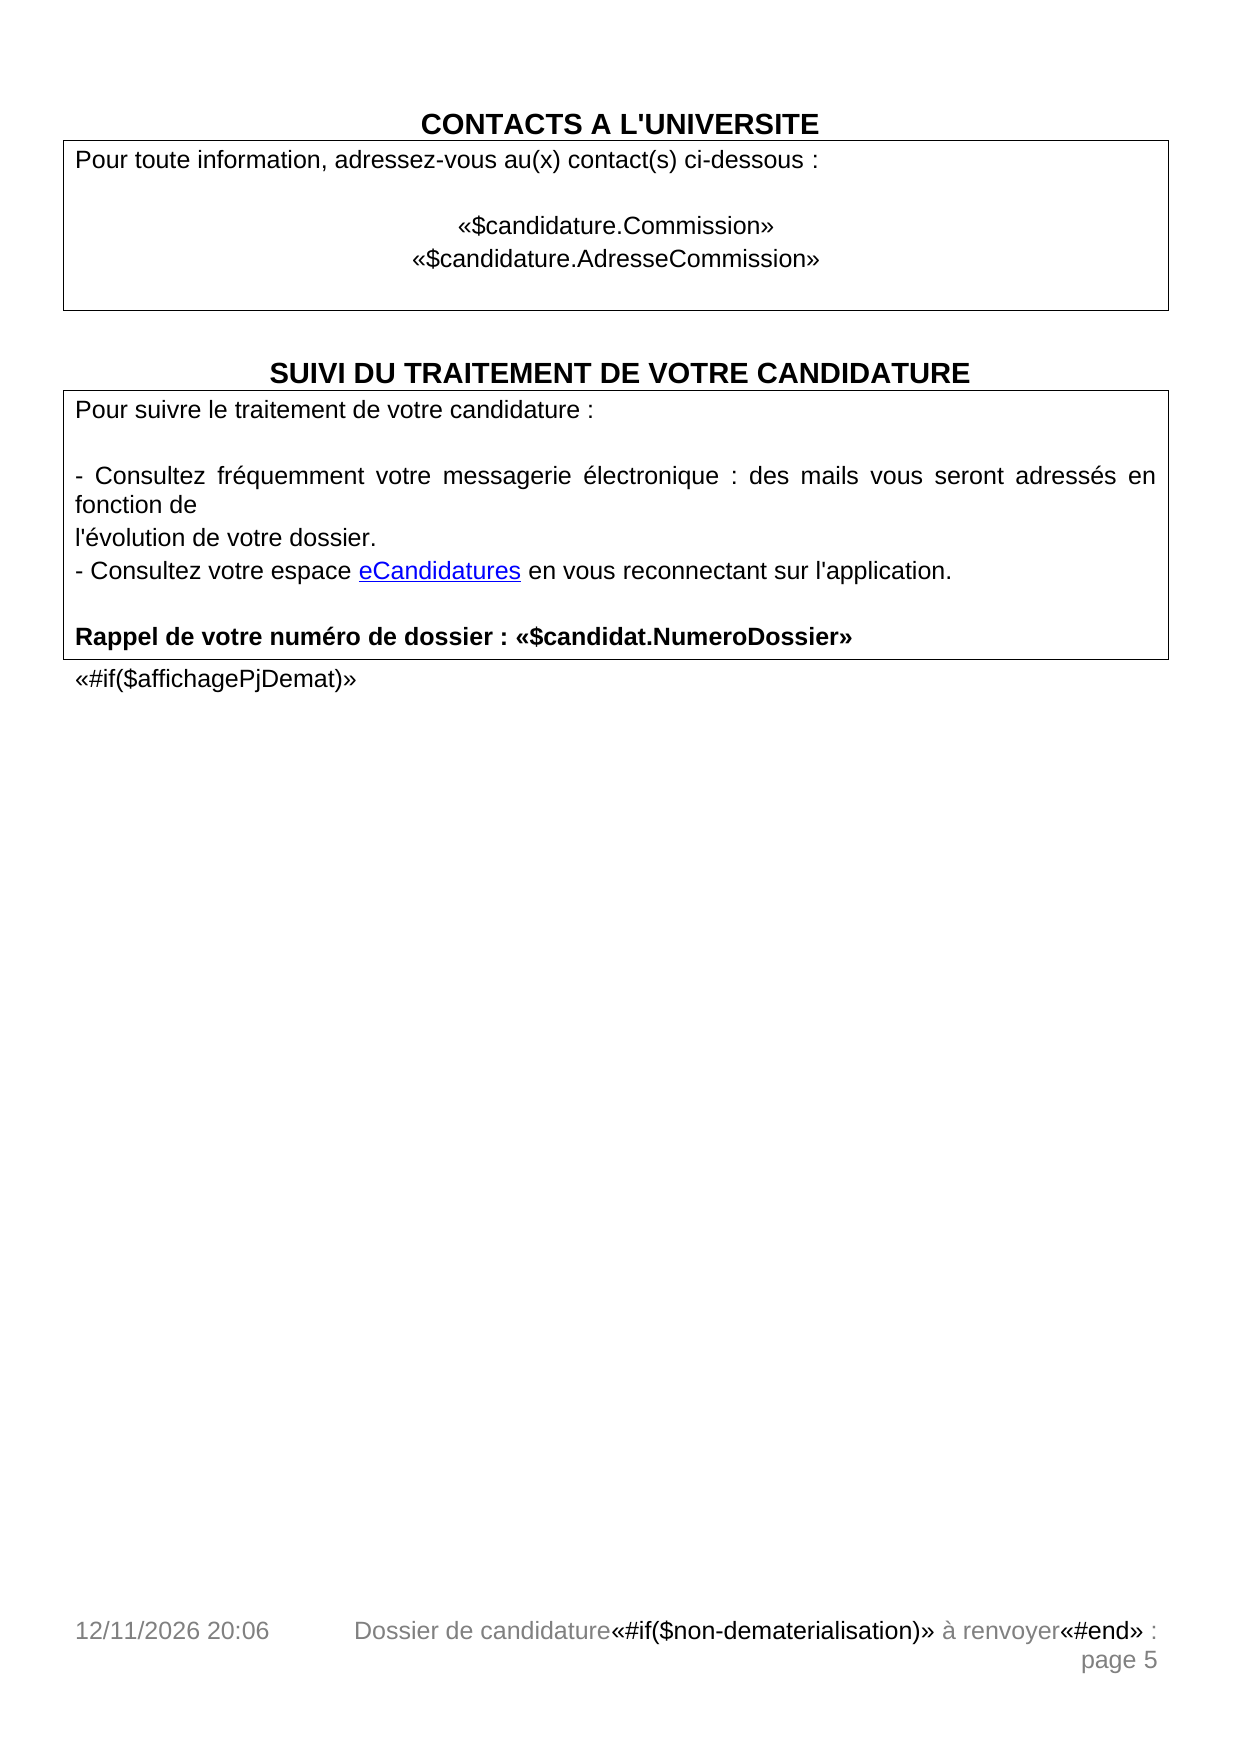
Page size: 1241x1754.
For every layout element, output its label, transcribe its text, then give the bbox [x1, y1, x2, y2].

text «#if($affichagePjDemat)» [75, 664, 1165, 692]
text CONTACTS A L'UNIVERSITE [75, 107, 1165, 140]
table_header Pour suivre le traitement de votre candidature : - Consultez fréquemment votre messagerie électronique : des mails vous seront adressés en fonction de l'évolution de votre dossier. - Consultez votre espace eCandidatures en vous reconnectant sur l'application. Rappel de votre numéro de dossier : «$candidat.NumeroDossier» [64, 391, 1168, 658]
text SUIVI DU TRAITEMENT DE VOTRE CANDIDATURE [75, 356, 1165, 390]
table_header Pour toute information, adressez-vous au(x) contact(s) ci-dessous : [64, 141, 1168, 310]
